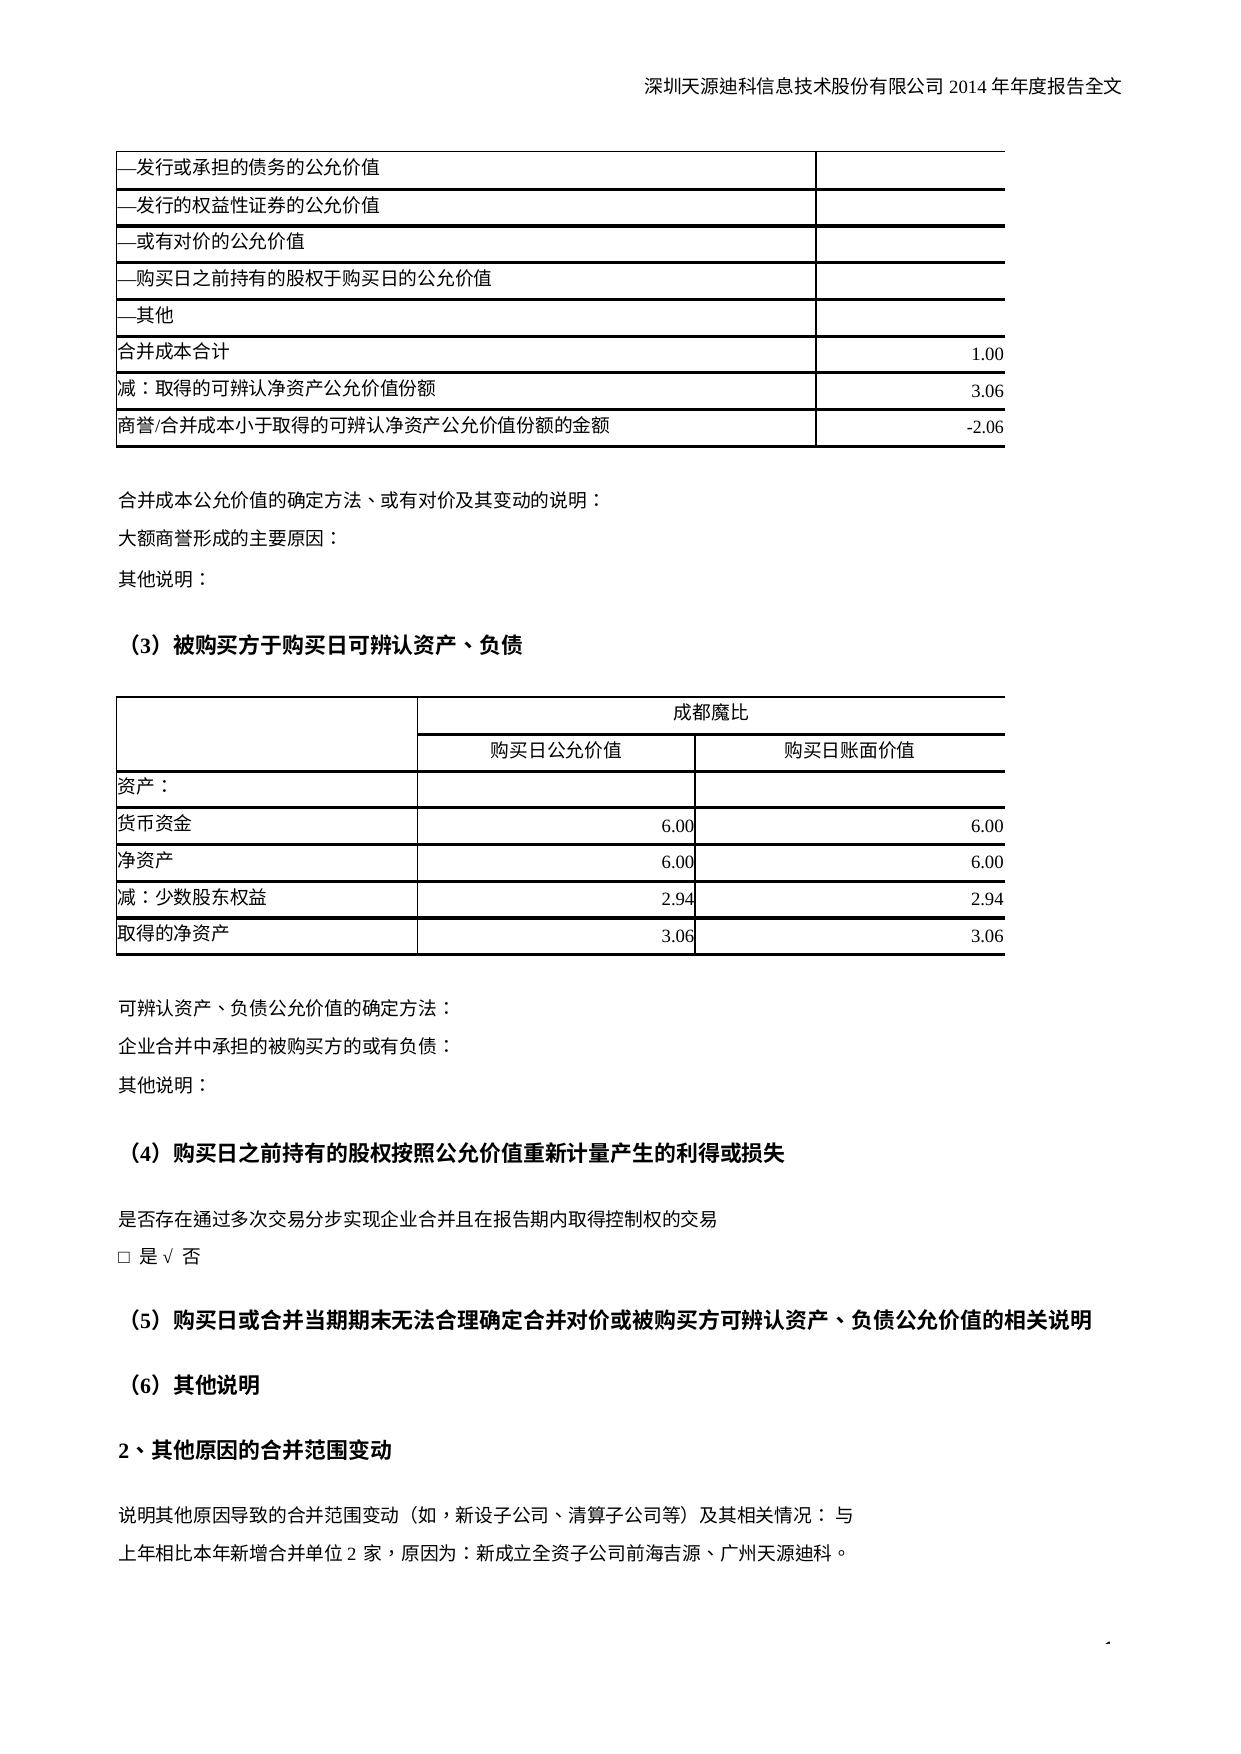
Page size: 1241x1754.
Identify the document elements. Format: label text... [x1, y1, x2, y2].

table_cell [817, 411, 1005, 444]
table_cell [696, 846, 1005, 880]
text 其他说明： [118, 566, 1138, 592]
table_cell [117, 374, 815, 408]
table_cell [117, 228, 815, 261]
subtitle （4）购买日之前持有的股权按照公允价值重新计量产生的利得或损失 [118, 1138, 1138, 1168]
text 说明其他原因导致的合并范围变动（如，新设子公司、清算子公司等）及其相关情况： 与上年相比本年新增合并单位2 家，原因为：新成立全资子公司前海吉源、广州天源迪科。 [118, 1502, 868, 1566]
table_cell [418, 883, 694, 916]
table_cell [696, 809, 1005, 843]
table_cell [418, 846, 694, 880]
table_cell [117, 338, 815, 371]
text 可辨认资产、负债公允价值的确定方法： 企业合并中承担的被购买方的或有负债： 其他说明： [118, 995, 456, 1097]
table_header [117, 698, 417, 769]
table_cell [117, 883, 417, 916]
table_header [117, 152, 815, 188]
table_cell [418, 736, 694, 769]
text 合并成本公允价值的确定方法、或有对价及其变动的说明： 大额商誉形成的主要原因： [118, 487, 608, 551]
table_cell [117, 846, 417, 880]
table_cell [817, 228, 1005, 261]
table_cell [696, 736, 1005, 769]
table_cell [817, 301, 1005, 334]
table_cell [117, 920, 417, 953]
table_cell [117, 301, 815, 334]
text 是否存在通过多次交易分步实现企业合并且在报告期内取得控制权的交易 [118, 1206, 1138, 1231]
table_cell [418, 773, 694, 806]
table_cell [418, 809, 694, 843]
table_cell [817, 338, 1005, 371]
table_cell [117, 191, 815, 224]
text □ 是 √ 否 [118, 1243, 1138, 1269]
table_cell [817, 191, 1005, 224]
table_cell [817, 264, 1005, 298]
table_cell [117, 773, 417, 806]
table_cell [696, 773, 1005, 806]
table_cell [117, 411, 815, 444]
subtitle （5）购买日或合并当期期末无法合理确定合并对价或被购买方可辨认资产、负债公允价值的相关说明 [118, 1305, 1138, 1335]
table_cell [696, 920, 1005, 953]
subtitle 2、其他原因的合并范围变动 [118, 1435, 1138, 1465]
subtitle （6）其他说明 [118, 1370, 1138, 1400]
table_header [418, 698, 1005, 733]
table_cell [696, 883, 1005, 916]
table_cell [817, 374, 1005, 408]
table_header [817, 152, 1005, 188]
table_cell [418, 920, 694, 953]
subtitle （3）被购买方于购买日可辨认资产、负债 [118, 629, 1138, 659]
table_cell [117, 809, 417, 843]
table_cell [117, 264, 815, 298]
